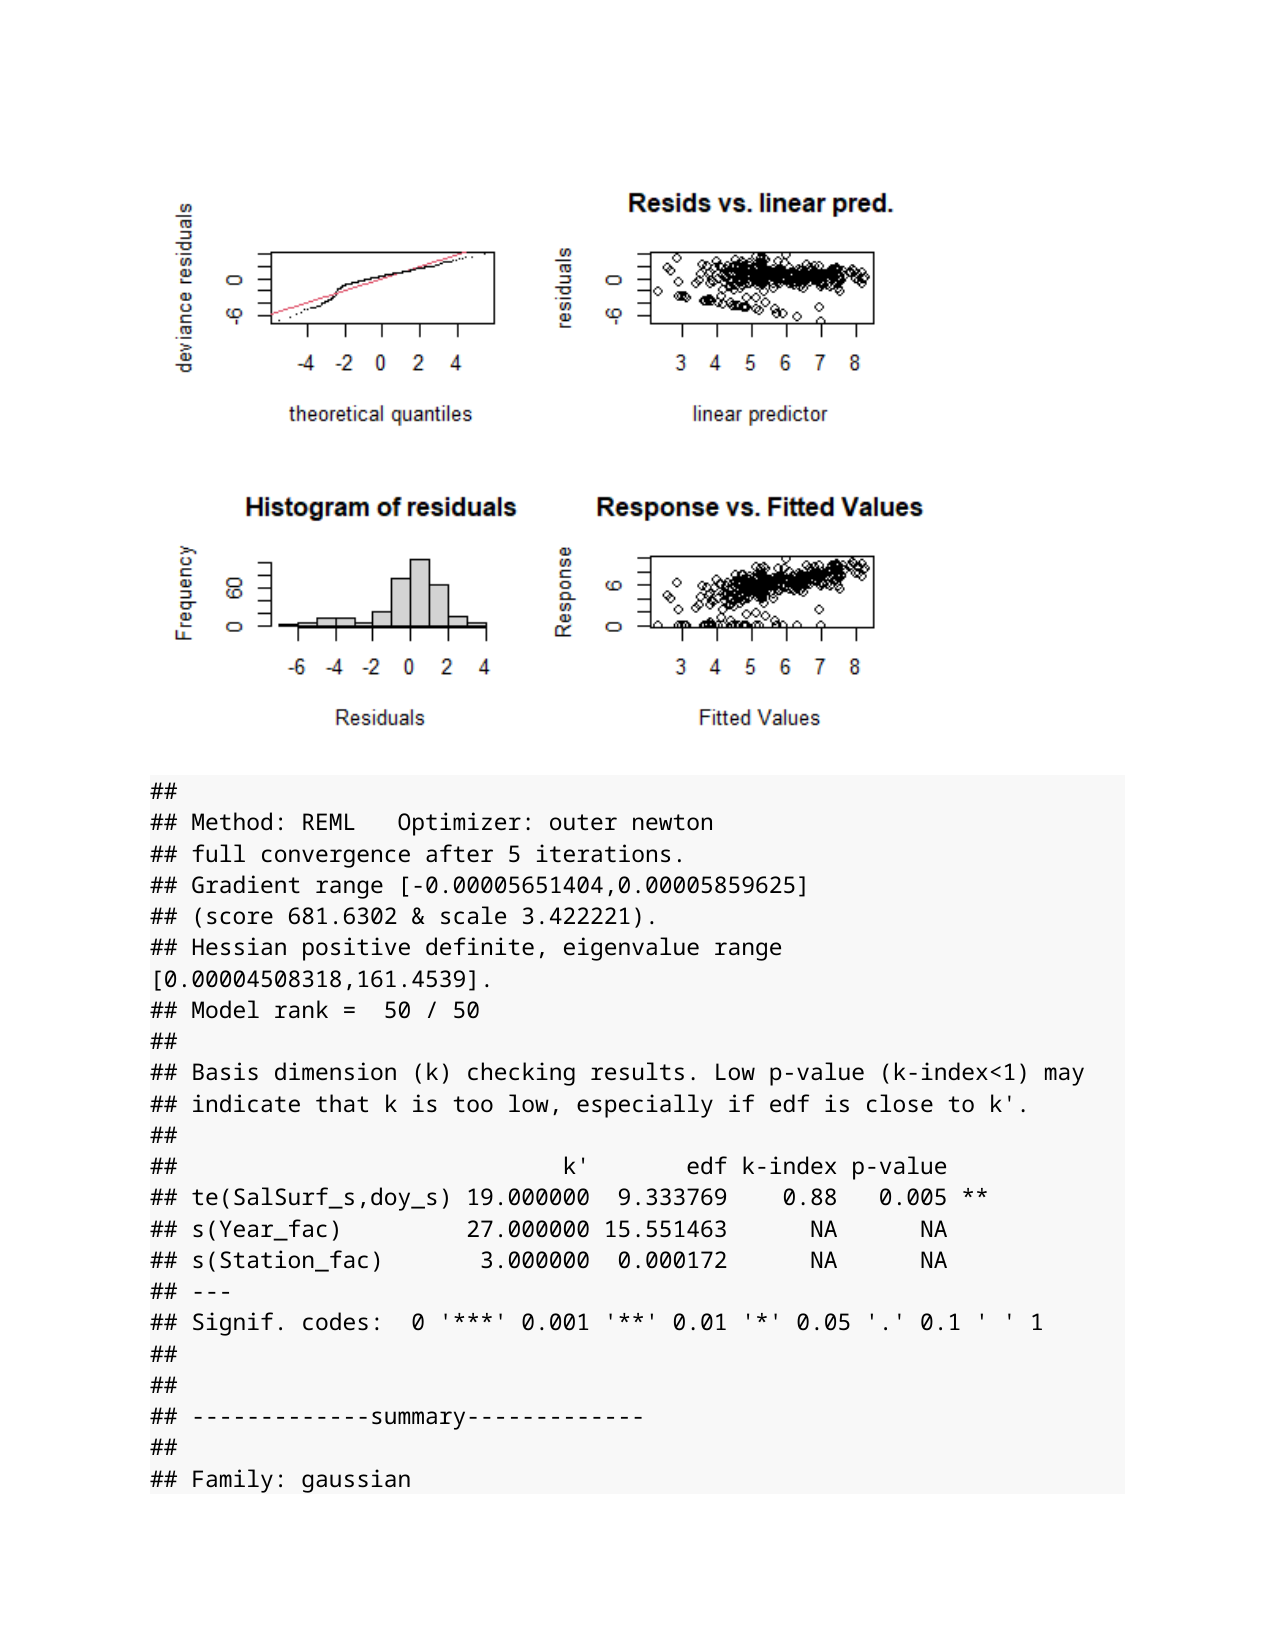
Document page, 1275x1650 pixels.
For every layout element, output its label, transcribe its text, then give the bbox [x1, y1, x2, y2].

picture [168, 150, 927, 757]
